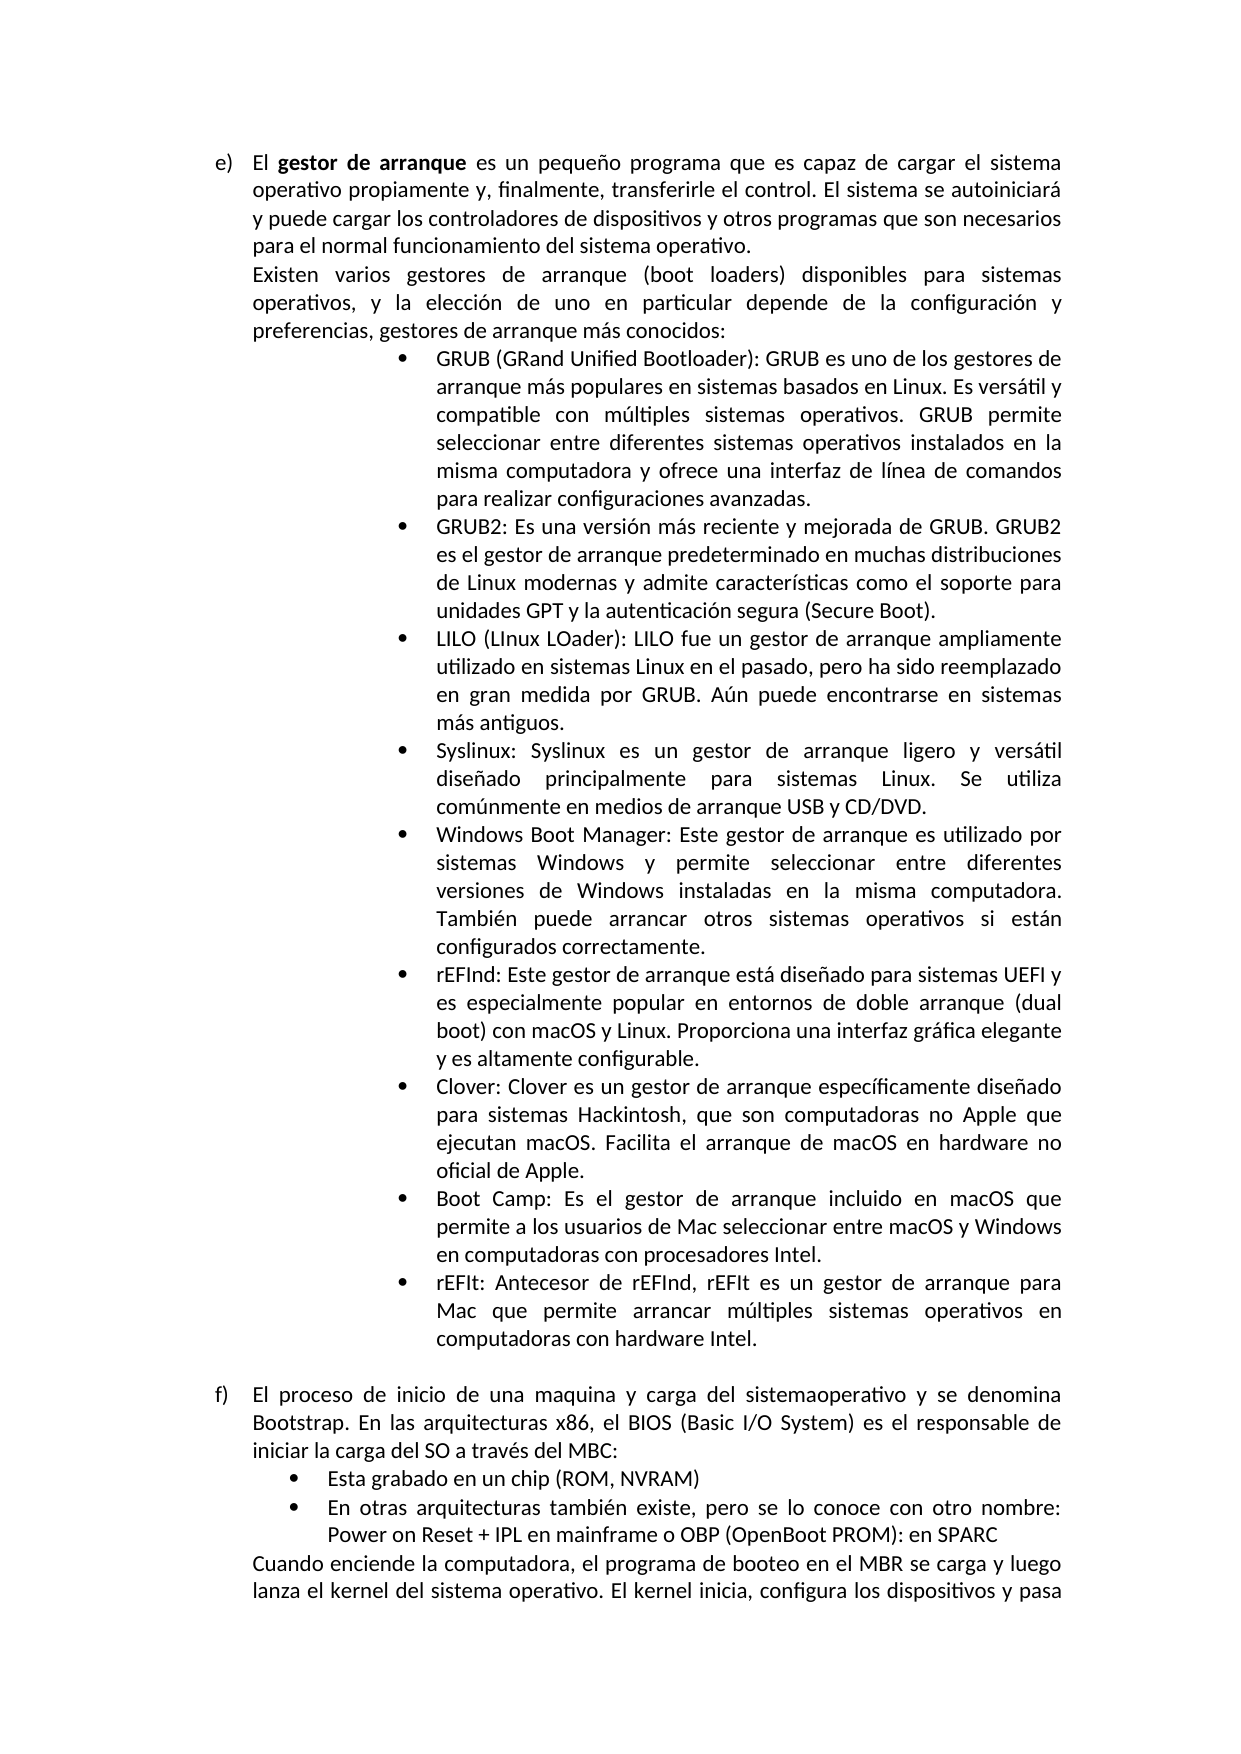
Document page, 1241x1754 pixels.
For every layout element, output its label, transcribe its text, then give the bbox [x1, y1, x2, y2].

list Clover: Clover es un gestor de arranque específicamente diseñado para sistemas Hackintosh, que son computadoras no Apple que ejecutan macOS. Facilita el arranque de macOS en hardware no oficial de Apple. [398, 1072, 1063, 1184]
list El gestor de arranque es un pequeño programa que es capaz de cargar el sistema operativo propiamente y, finalmente, transferirle el control. El sistema se autoiniciará y puede cargar los controladores de dispositivos y otros programas que son necesarios para el normal funcionamiento del sistema operativo. [215, 148, 1063, 260]
list Existen varios gestores de arranque (boot loaders) disponibles para sistemas operativos, y la elección de uno en particular depende de la configuración y preferencias, gestores de arranque más conocidos: [252, 260, 1063, 344]
list En otras arquitecturas también existe, pero se lo conoce con otro nombre: Power on Reset + IPL en mainframe o OBP (OpenBoot PROM): en SPARC [290, 1493, 1063, 1549]
list Boot Camp: Es el gestor de arranque incluido en macOS que permite a los usuarios de Mac seleccionar entre macOS y Windows en computadoras con procesadores Intel. [398, 1184, 1063, 1268]
list rEFIt: Antecesor de rEFInd, rEFIt es un gestor de arranque para Mac que permite arrancar múltiples sistemas operativos en computadoras con hardware Intel. [398, 1268, 1063, 1352]
list GRUB2: Es una versión más reciente y mejorada de GRUB. GRUB2 es el gestor de arranque predeterminado en muchas distribuciones de Linux modernas y admite características como el soporte para unidades GPT y la autenticación segura (Secure Boot). [398, 512, 1063, 624]
list Esta grabado en un chip (ROM, NVRAM) [290, 1464, 1063, 1493]
list LILO (LInux LOader): LILO fue un gestor de arranque ampliamente utilizado en sistemas Linux en el pasado, pero ha sido reemplazado en gran medida por GRUB. Aún puede encontrarse en sistemas más antiguos. [398, 624, 1063, 736]
list rEFInd: Este gestor de arranque está diseñado para sistemas UEFI y es especialmente popular en entornos de doble arranque (dual boot) con macOS y Linux. Proporciona una interfaz gráfica elegante y es altamente configurable. [398, 960, 1063, 1072]
list El proceso de inicio de una maquina y carga del sistemaoperativo y se denomina Bootstrap. En las arquitecturas x86, el BIOS (Basic I/O System) es el responsable de iniciar la carga del SO a través del MBC: [215, 1381, 1063, 1464]
list GRUB (GRand Unified Bootloader): GRUB es uno de los gestores de arranque más populares en sistemas basados en Linux. Es versátil y compatible con múltiples sistemas operativos. GRUB permite seleccionar entre diferentes sistemas operativos instalados en la misma computadora y ofrece una interfaz de línea de comandos para realizar configuraciones avanzadas. [398, 344, 1063, 512]
list Syslinux: Syslinux es un gestor de arranque ligero y versátil diseñado principalmente para sistemas Linux. Se utiliza comúnmente en medios de arranque USB y CD/DVD. [398, 736, 1063, 820]
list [252, 1549, 1063, 1605]
list Windows Boot Manager: Este gestor de arranque es utilizado por sistemas Windows y permite seleccionar entre diferentes versiones de Windows instaladas en la misma computadora. También puede arrancar otros sistemas operativos si están configurados correctamente. [398, 820, 1063, 960]
